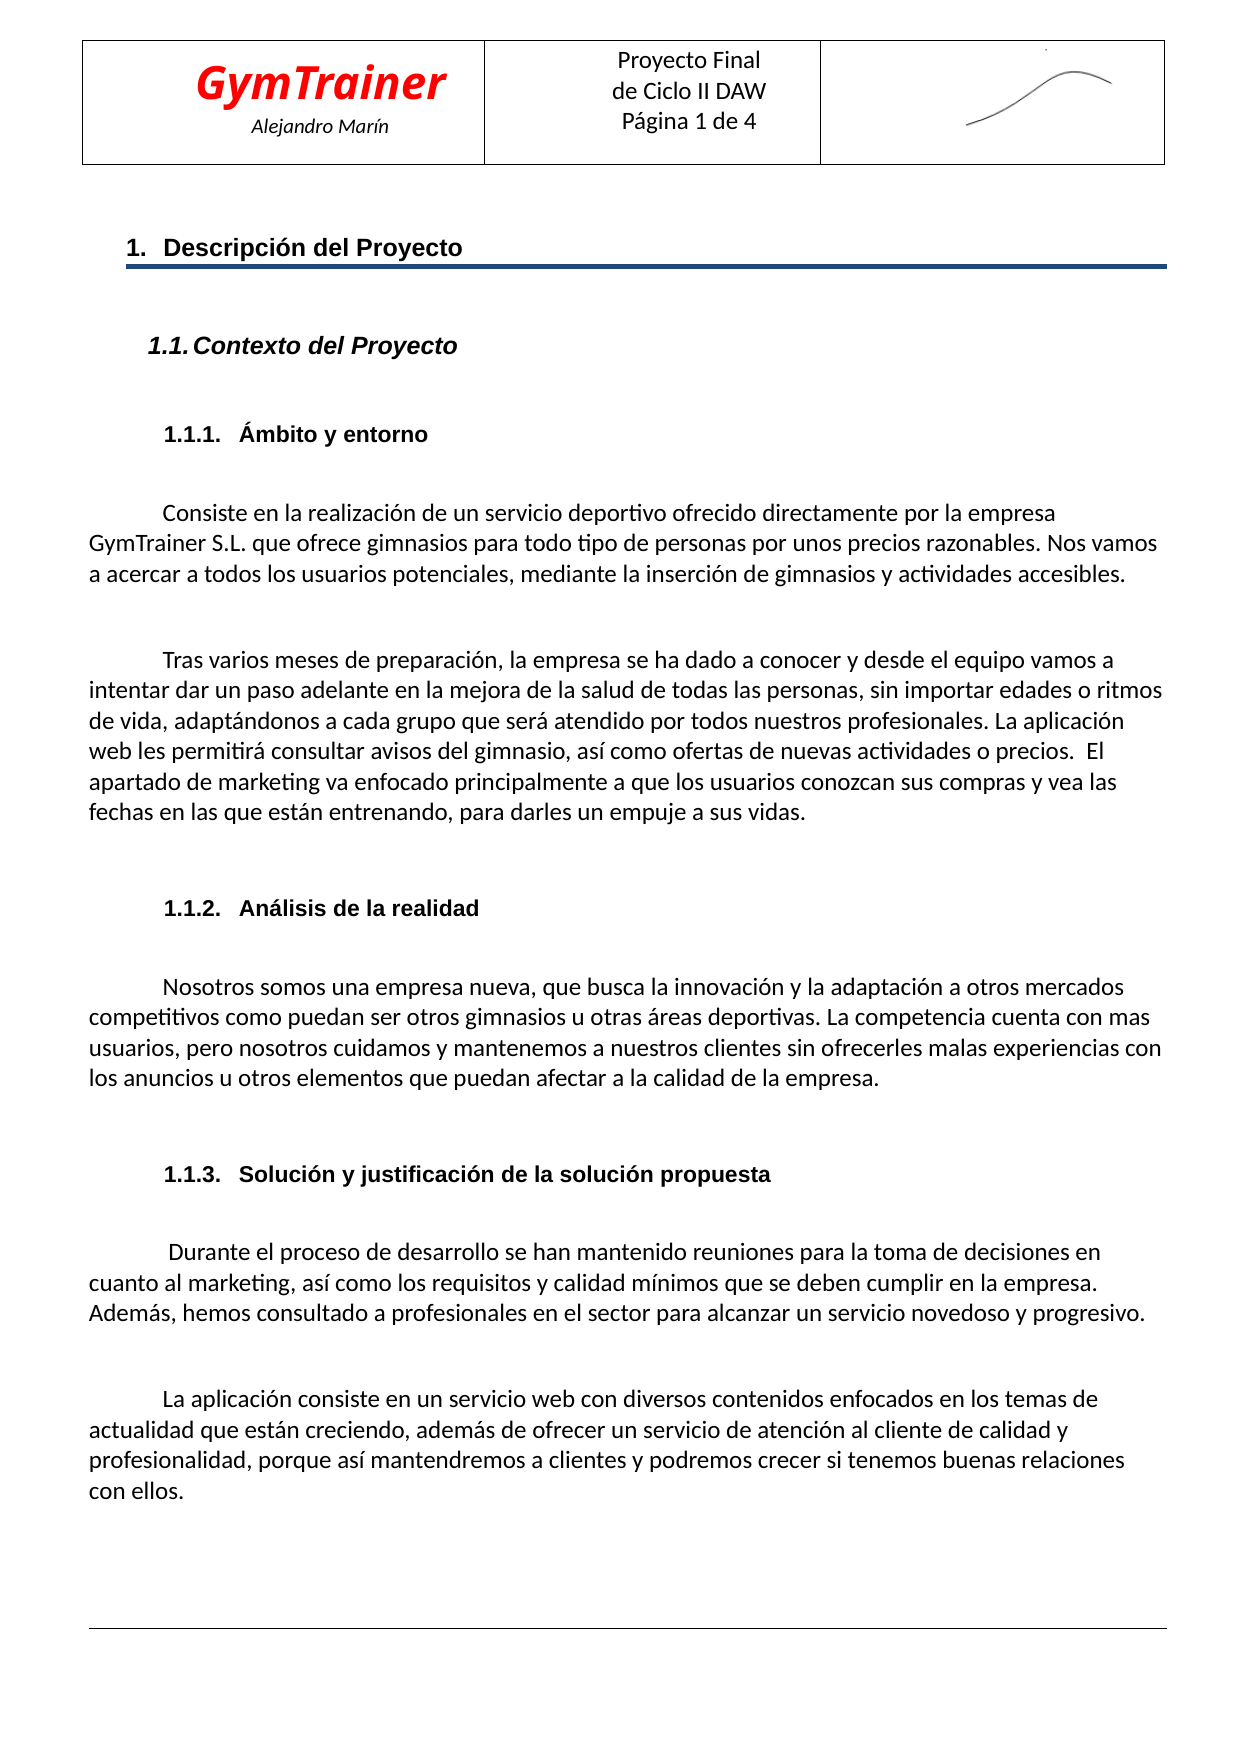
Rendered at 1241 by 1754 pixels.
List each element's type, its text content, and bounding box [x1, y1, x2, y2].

text Durante el proceso de desarrollo se han mantenido reuniones para la toma de decisiones en cuanto al marketing, así como los requisitos y calidad mínimos que se deben cumplir en la empresa. Además, hemos consultado a profesionales en el sector para alcanzar un servicio novedoso y progresivo. [89, 1236, 1167, 1328]
picture [947, 44, 1134, 137]
subtitle Descripción del Proyecto [126, 233, 1167, 264]
subtitle Contexto del Proyecto [148, 331, 1167, 359]
text La aplicación consiste en un servicio web con diversos contenidos enfocados en los temas de actualidad que están creciendo, además de ofrecer un servicio de atención al cliente de calidad y profesionalidad, porque así mantendremos a clientes y podremos crecer si tenemos buenas relaciones con ellos. [89, 1383, 1167, 1506]
subtitle Ámbito y entorno [164, 421, 1167, 447]
text Tras varios meses de preparación, la empresa se ha dado a conocer y desde el equipo vamos a intentar dar un paso adelante en la mejora de la salud de todas las personas, sin importar edades o ritmos de vida, adaptándonos a cada grupo que será atendido por todos nuestros profesionales. La aplicación web les permitirá consultar avisos del gimnasio, así como ofertas de nuevas actividades o precios. El apartado de marketing va enfocado principalmente a que los usuarios conozcan sus compras y vea las fechas en las que están entrenando, para darles un empuje a sus vidas. [89, 644, 1167, 827]
subtitle Solución y justificación de la solución propuesta [164, 1161, 1167, 1187]
text Nosotros somos una empresa nueva, que busca la innovación y la adaptación a otros mercados competitivos como puedan ser otros gimnasios u otras áreas deportivas. La competencia cuenta con mas usuarios, pero nosotros cuidamos y mantenemos a nuestros clientes sin ofrecerles malas experiencias con los anuncios u otros elementos que puedan afectar a la calidad de la empresa. [89, 971, 1167, 1093]
text Consiste en la realización de un servicio deportivo ofrecido directamente por la empresa GymTrainer S.L. que ofrece gimnasios para todo tipo de personas por unos precios razonables. Nos vamos a acercar a todos los usuarios potenciales, mediante la inserción de gimnasios y actividades accesibles. [89, 497, 1167, 588]
subtitle Análisis de la realidad [164, 895, 1167, 921]
